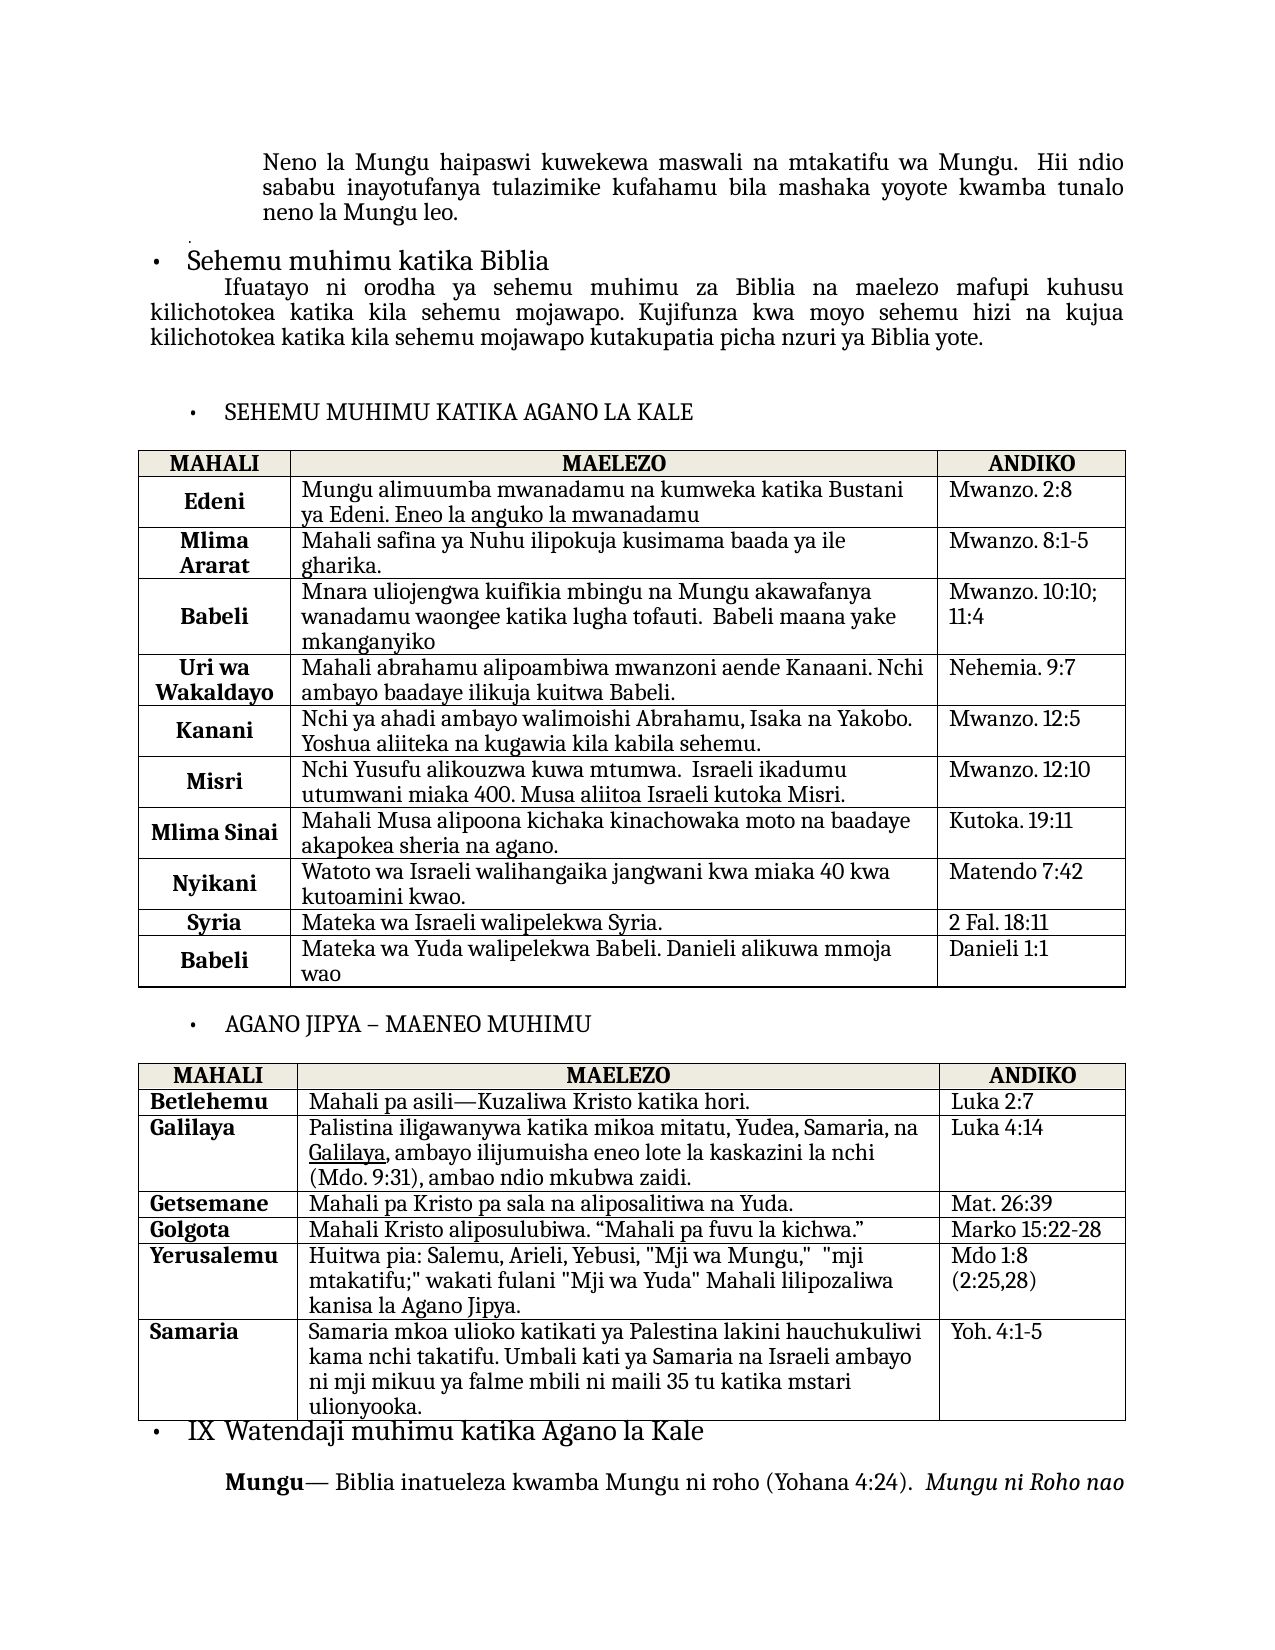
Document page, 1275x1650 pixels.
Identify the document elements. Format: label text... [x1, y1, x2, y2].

table_cell Yerusalemu [139, 1244, 297, 1319]
table_cell Mnara uliojengwa kuifikia mbingu na Mungu akawafanya wanadamu waongee katika lugha tofauti. Babeli maana yake mkanganyiko [291, 579, 937, 654]
table_cell Edeni [139, 477, 290, 527]
table_cell Galilaya [139, 1116, 297, 1191]
table_cell Samaria mkoa ulioko katikati ya Palestina lakini hauchukuliwi kama nchi takatifu. Umbali kati ya Samaria na Israeli ambayo ni mji mikuu ya falme mbili ni maili 35 tu katika mstari ulionyooka. [298, 1320, 939, 1420]
table_cell Syria [139, 910, 290, 935]
table_cell Mlima Sinai [139, 808, 290, 858]
list Sehemu muhimu katika Biblia [150, 250, 1125, 275]
table_header MAELEZO [291, 451, 937, 476]
table_cell Mwanzo. 12:5 [938, 706, 1125, 756]
table_cell Kutoka. 19:11 [938, 808, 1125, 858]
table_cell Watoto wa Israeli walihangaika jangwani kwa miaka 40 kwa kutoamini kwao. [291, 859, 937, 909]
table_cell Mahali safina ya Nuhu ilipokuja kusimama baada ya ile gharika. [291, 528, 937, 578]
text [150, 1471, 1125, 1496]
table_header ANDIKO [938, 451, 1125, 476]
table_cell Getsemane [139, 1192, 297, 1217]
table_cell Mahali pa Kristo pa sala na aliposalitiwa na Yuda. [298, 1192, 939, 1217]
table_cell Mateka wa Israeli walipelekwa Syria. [291, 910, 937, 935]
table_cell Mlima Ararat [139, 528, 290, 578]
table_cell Mwanzo. 8:1-5 [938, 528, 1125, 578]
table_cell Danieli 1:1 [938, 936, 1125, 986]
table_cell Betlehemu [139, 1090, 297, 1114]
table_cell Mwanzo. 10:10; 11:4 [938, 579, 1125, 654]
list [225, 150, 1125, 225]
table_header MAHALI [139, 451, 290, 476]
table_cell Nchi ya ahadi ambayo walimoishi Abrahamu, Isaka na Yakobo. Yoshua aliiteka na kugawia kila kabila sehemu. [291, 706, 937, 756]
table_cell Mwanzo. 12:10 [938, 757, 1125, 807]
table_cell Nehemia. 9:7 [938, 655, 1125, 705]
table_header ANDIKO [940, 1064, 1125, 1088]
table_cell Mahali pa asili—Kuzaliwa Kristo katika hori. [298, 1090, 939, 1114]
table_cell Marko 15:22-28 [940, 1218, 1125, 1243]
table_cell Palistina iligawanywa katika mikoa mitatu, Yudea, Samaria, na Galilaya, ambayo ilijumuisha eneo lote la kaskazini la nchi (Mdo. 9:31), ambao ndio mkubwa zaidi. [298, 1116, 939, 1191]
table_cell Misri [139, 757, 290, 807]
table_cell Mateka wa Yuda walipelekwa Babeli. Danieli alikuwa mmoja wao [291, 936, 937, 986]
list SEHEMU MUHIMU KATIKA AGANO LA KALE [187, 400, 1125, 425]
table_cell Nyikani [139, 859, 290, 909]
table_cell Mahali abrahamu alipoambiwa mwanzoni aende Kanaani. Nchi ambayo baadaye ilikuja kuitwa Babeli. [291, 655, 937, 705]
table_cell Mwanzo. 2:8 [938, 477, 1125, 527]
list IX Watendaji muhimu katika Agano la Kale [150, 1421, 1125, 1446]
table_cell Huitwa pia: Salemu, Arieli, Yebusi, "Mji wa Mungu," "mji mtakatifu;" wakati fulani "Mji wa Yuda" Mahali lilipozaliwa kanisa la Agano Jipya. [298, 1244, 939, 1319]
table_cell Yoh. 4:1-5 [940, 1320, 1125, 1420]
table_cell Babeli [139, 579, 290, 654]
table_cell Babeli [139, 936, 290, 986]
list AGANO JIPYA – MAENEO MUHIMU [187, 1012, 1125, 1037]
table_cell Uri wa Wakaldayo [139, 655, 290, 705]
table_cell Mat. 26:39 [940, 1192, 1125, 1217]
table_cell Nchi Yusufu alikouzwa kuwa mtumwa. Israeli ikadumu utumwani miaka 400. Musa aliitoa Israeli kutoka Misri. [291, 757, 937, 807]
table_cell Kanani [139, 706, 290, 756]
table_cell Mahali Kristo aliposulubiwa. “Mahali pa fuvu la kichwa.” [298, 1218, 939, 1243]
table_cell Golgota [139, 1218, 297, 1243]
table_cell Matendo 7:42 [938, 859, 1125, 909]
text Ifuatayo ni orodha ya sehemu muhimu za Biblia na maelezo mafupi kuhusu kilichotokea katika kila sehemu mojawapo. Kujifunza kwa moyo sehemu hizi na kujua kilichotokea katika kila sehemu mojawapo kutakupatia picha nzuri ya Biblia yote. [150, 275, 1125, 350]
table_cell 2 Fal. 18:11 [938, 910, 1125, 935]
table_header MAELEZO [298, 1064, 939, 1088]
table_cell Luka 4:14 [940, 1116, 1125, 1191]
table_cell Luka 2:7 [940, 1090, 1125, 1114]
table_header MAHALI [139, 1064, 297, 1088]
table_cell Mdo 1:8 (2:25,28) [940, 1244, 1125, 1319]
table_cell Mungu alimuumba mwanadamu na kumweka katika Bustani ya Edeni. Eneo la anguko la mwanadamu [291, 477, 937, 527]
table_cell Mahali Musa alipoona kichaka kinachowaka moto na baadaye akapokea sheria na agano. [291, 808, 937, 858]
table_cell Samaria [139, 1320, 297, 1420]
